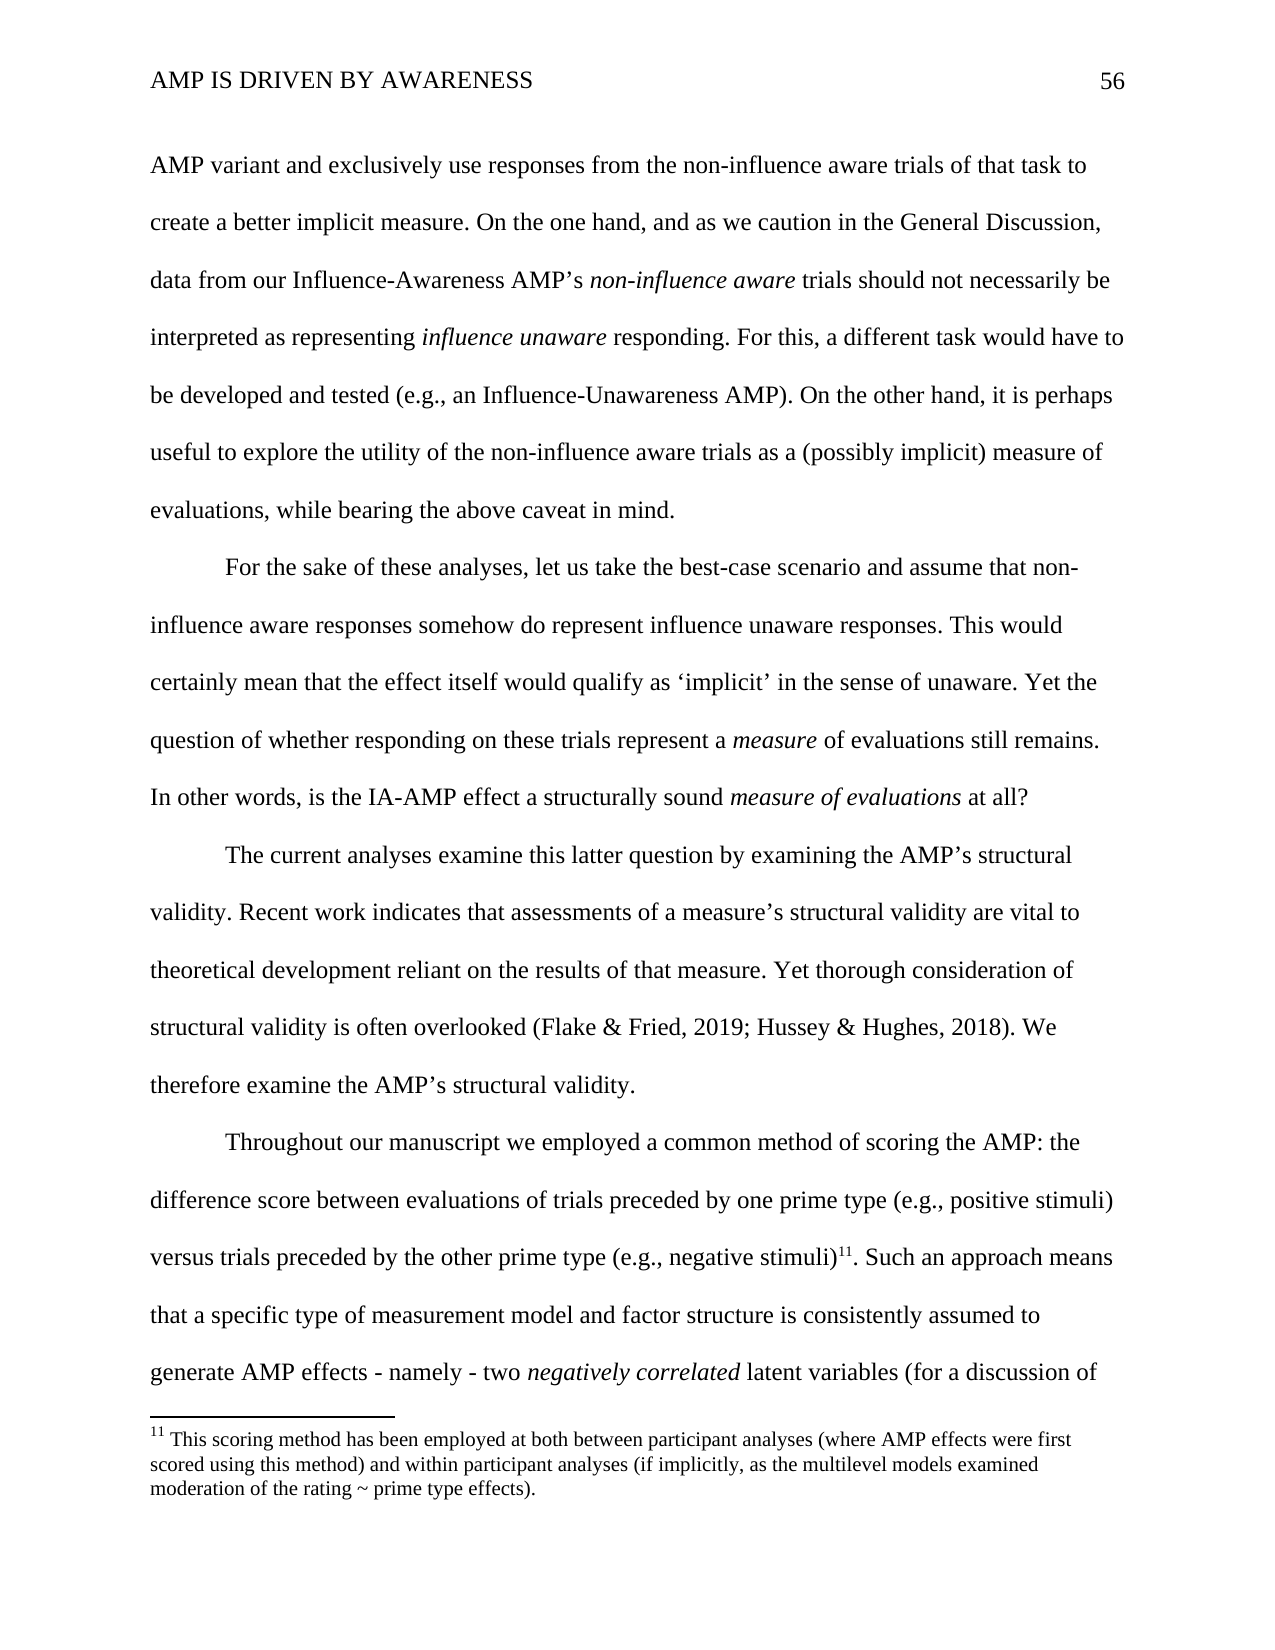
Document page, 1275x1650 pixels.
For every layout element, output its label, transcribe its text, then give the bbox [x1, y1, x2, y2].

text The current analyses examine this latter question by examining the AMP’s structural validity. Recent work indicates that assessments of a measure’s structural validity are vital to theoretical development reliant on the results of that measure. Yet thorough consideration of structural validity is often overlooked (Flake & Fried, 2019; Hussey & Hughes, 2018). We therefore examine the AMP’s structural validity. [150, 840, 1125, 1099]
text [150, 1127, 1125, 1386]
text For the sake of these analyses, let us take the best-case scenario and assume that non-influence aware responses somehow do represent influence unaware responses. This would certainly mean that the effect itself would qualify as ‘implicit’ in the sense of unaware. Yet the question of whether responding on these trials represent a measure of evaluations still remains. In other words, is the IA-AMP effect a structurally sound measure of evaluations at all? [150, 552, 1125, 811]
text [150, 150, 1125, 524]
